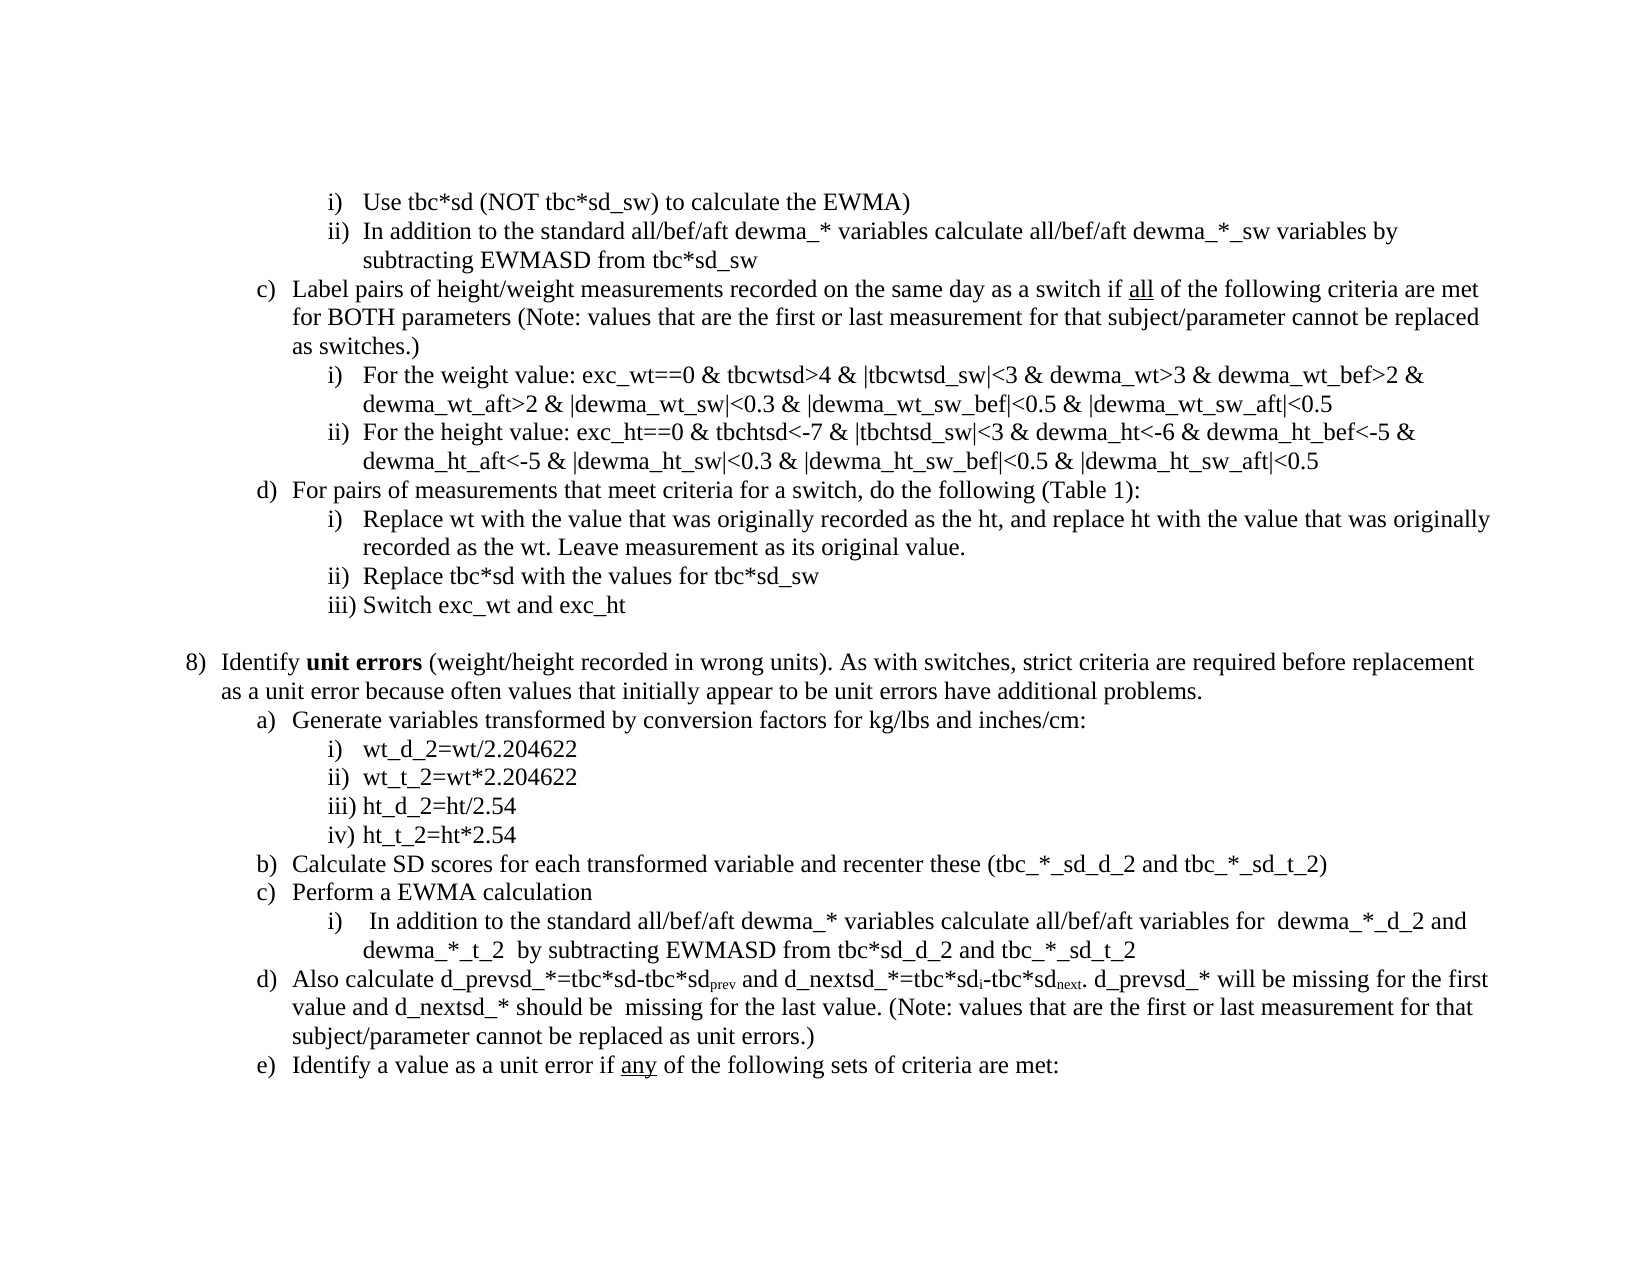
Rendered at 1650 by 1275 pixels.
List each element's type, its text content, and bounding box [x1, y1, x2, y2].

list Generate variables transformed by conversion factors for kg/lbs and inches/cm: [256, 705, 1500, 734]
list Switch exc_wt and exc_ht [327, 590, 1500, 619]
list ht_t_2=ht*2.54 [327, 820, 1500, 849]
list ht_d_2=ht/2.54 [327, 791, 1500, 820]
list wt_t_2=wt*2.204622 [327, 762, 1500, 791]
list Use tbc*sd (NOT tbc*sd_sw) to calculate the EWMA) [327, 187, 1500, 216]
list For the weight value: exc_wt==0 & tbcwtsd>4 & |tbcwtsd_sw|<3 & dewma_wt>3 & dewma_wt_bef>2 & dewma_wt_aft>2 & |dewma_wt_sw|<0.3 & |dewma_wt_sw_bef|<0.5 & |dewma_wt_sw_aft|<0.5 [327, 360, 1500, 417]
list Also calculate d_prevsd_*=tbc*sd-tbc*sdprev and d_nextsd_*=tbc*sdi-tbc*sdnext. d_prevsd_* will be missing for the first value and d_nextsd_* should be missing for the last value. (Note: values that are the first or last measurement for that subject/parameter cannot be replaced as unit errors.) [256, 964, 1500, 1050]
list For pairs of measurements that meet criteria for a switch, do the following (Table 1): [256, 475, 1500, 504]
list Identify unit errors (weight/height recorded in wrong units). As with switches, strict criteria are required before replacement as a unit error because often values that initially appear to be unit errors have additional problems. [185, 647, 1500, 705]
list Replace tbc*sd with the values for tbc*sd_sw [327, 561, 1500, 590]
list Label pairs of height/weight measurements recorded on the same day as a switch if all of the following criteria are met for BOTH parameters (Note: values that are the first or last measurement for that subject/parameter cannot be replaced as switches.) [256, 274, 1500, 360]
list Perform a EWMA calculation [256, 877, 1500, 906]
list Replace wt with the value that was originally recorded as the ht, and replace ht with the value that was originally recorded as the wt. Leave measurement as its original value. [327, 504, 1500, 561]
list For the height value: exc_ht==0 & tbchtsd<-7 & |tbchtsd_sw|<3 & dewma_ht<-6 & dewma_ht_bef<-5 & dewma_ht_aft<-5 & |dewma_ht_sw|<0.3 & |dewma_ht_sw_bef|<0.5 & |dewma_ht_sw_aft|<0.5 [327, 417, 1500, 475]
list In addition to the standard all/bef/aft dewma_* variables calculate all/bef/aft dewma_*_sw variables by subtracting EWMASD from tbc*sd_sw [327, 216, 1500, 274]
list wt_d_2=wt/2.204622 [327, 734, 1500, 762]
list Calculate SD scores for each transformed variable and recenter these (tbc_*_sd_d_2 and tbc_*_sd_t_2) [256, 849, 1500, 877]
list Identify a value as a unit error if any of the following sets of criteria are met: [256, 1050, 1500, 1079]
list In addition to the standard all/bef/aft dewma_* variables calculate all/bef/aft variables for dewma_*_d_2 and dewma_*_t_2 by subtracting EWMASD from tbc*sd_d_2 and tbc_*_sd_t_2 [327, 906, 1500, 964]
